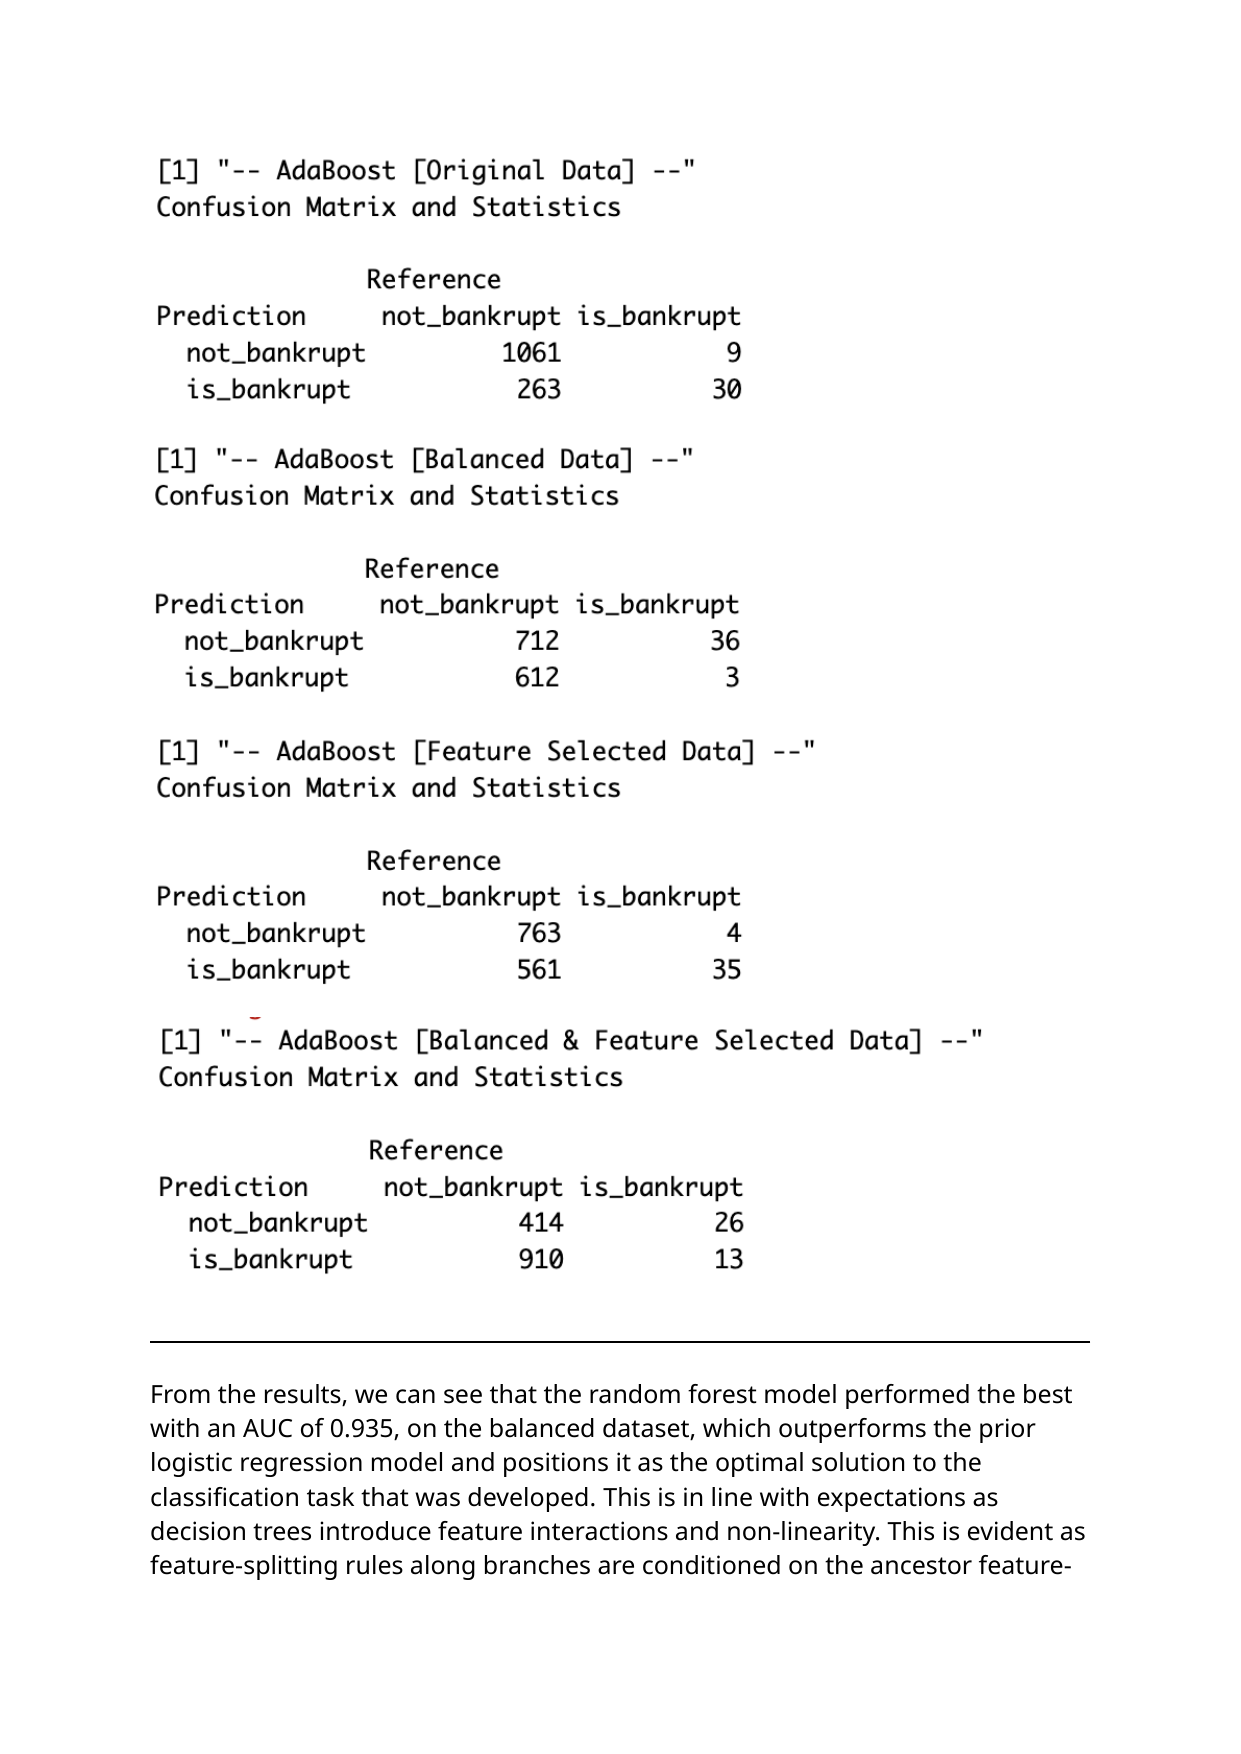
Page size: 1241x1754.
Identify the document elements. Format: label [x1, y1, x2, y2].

picture [150, 1017, 1003, 1306]
picture [150, 150, 786, 434]
picture [150, 440, 778, 724]
picture [150, 731, 836, 1011]
text [150, 1377, 1090, 1581]
